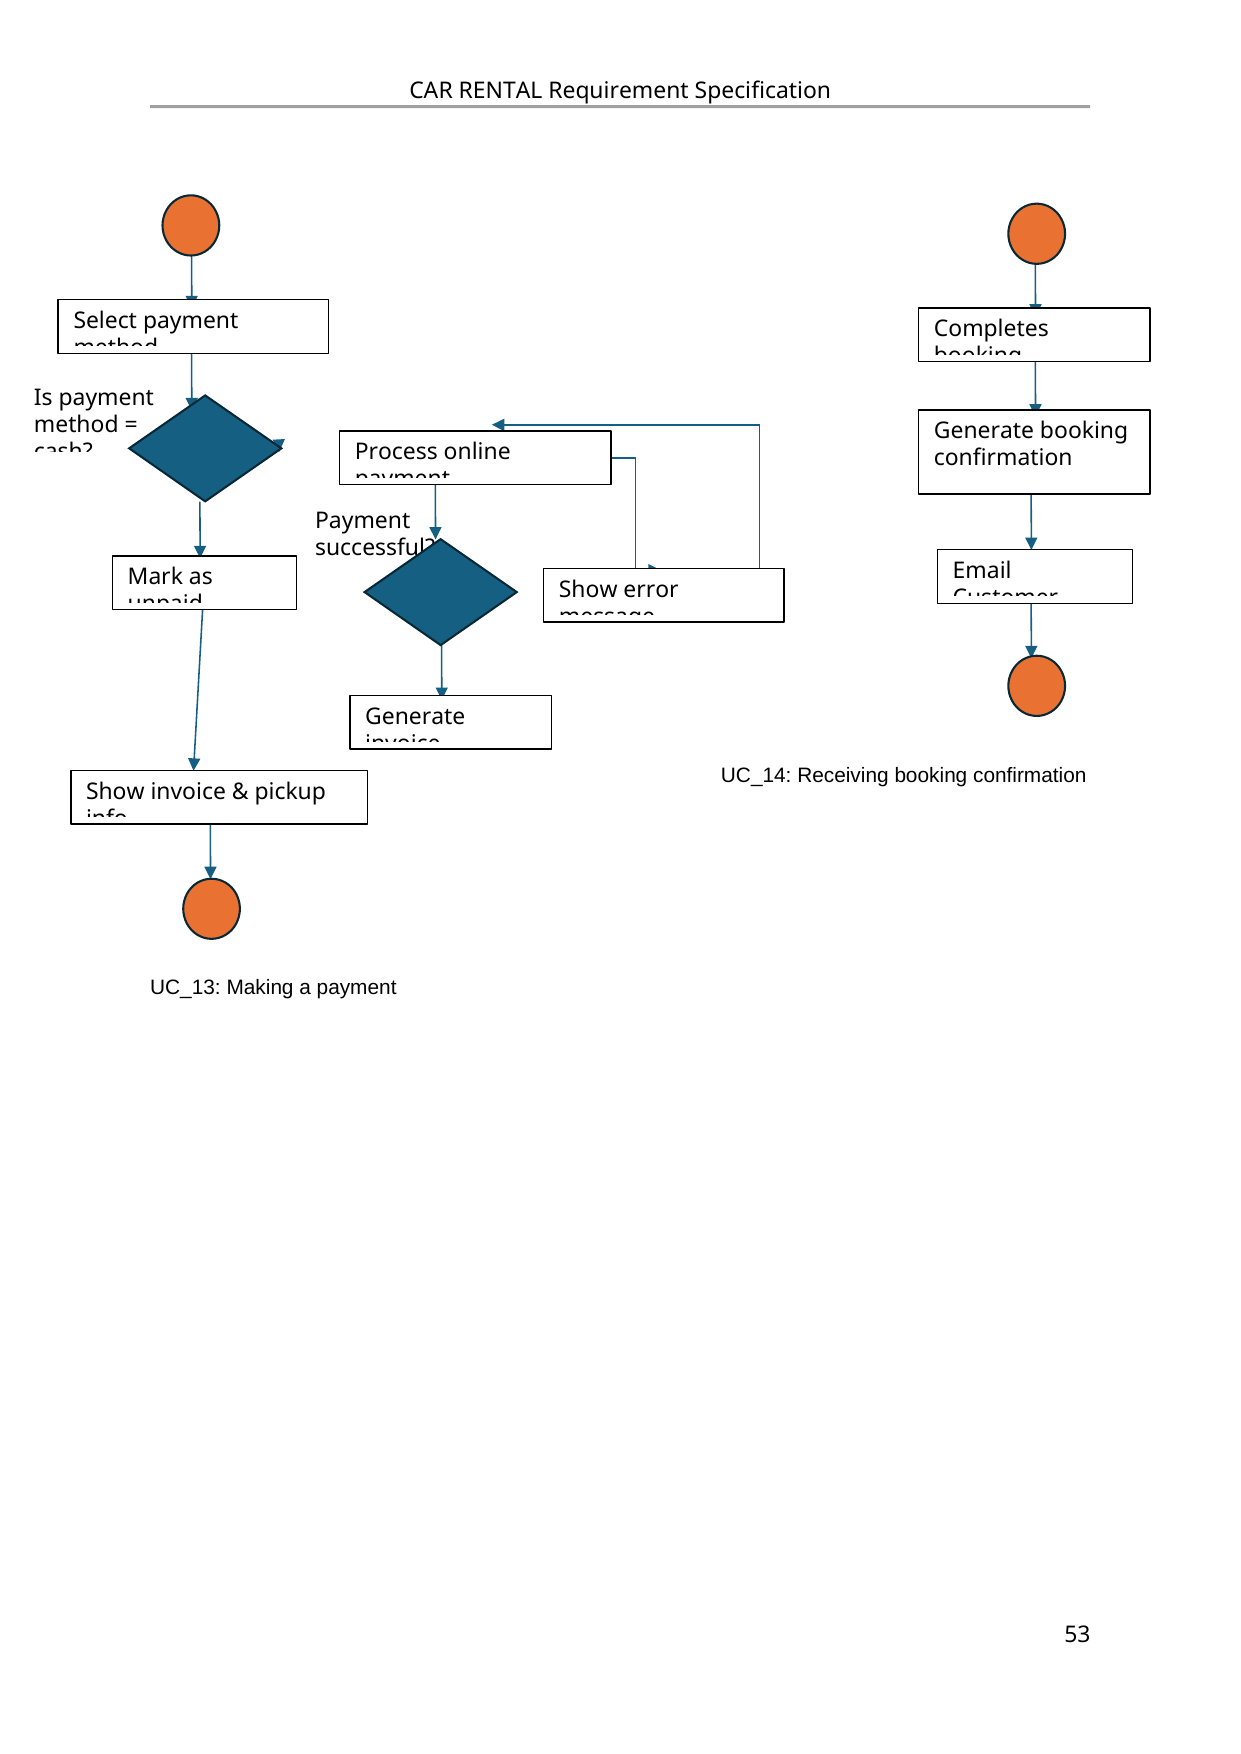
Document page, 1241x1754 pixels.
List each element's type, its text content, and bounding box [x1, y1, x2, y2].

text UC_14: Receiving booking confirmation [195, 762, 1090, 786]
text UC_13: Making a payment [150, 975, 1090, 999]
